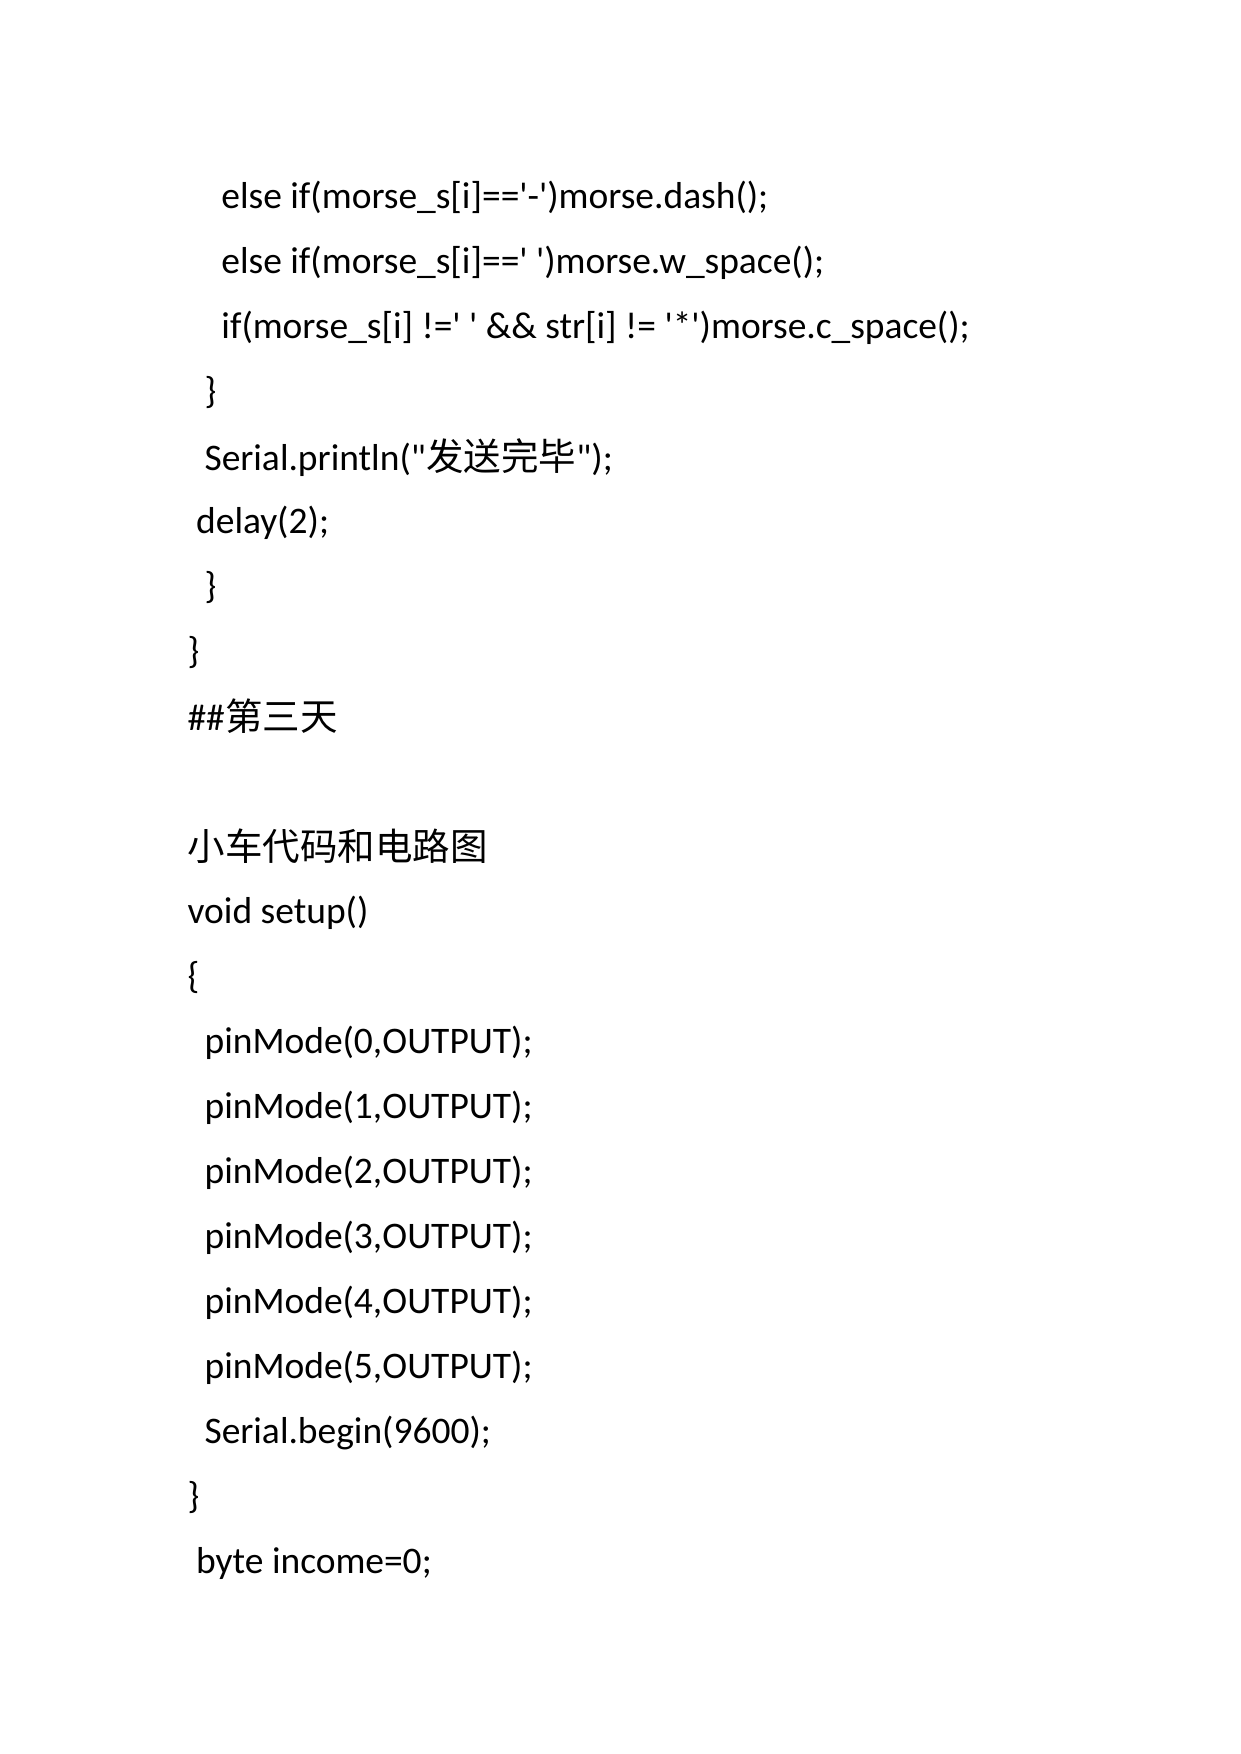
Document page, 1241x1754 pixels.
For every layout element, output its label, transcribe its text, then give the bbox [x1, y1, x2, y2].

text pinMode(3,OUTPUT); [187, 1202, 1053, 1267]
text Serial.println("发送完毕"); [187, 422, 1053, 487]
text pinMode(1,OUTPUT); [187, 1072, 1053, 1137]
text pinMode(0,OUTPUT); [187, 1007, 1053, 1072]
text pinMode(2,OUTPUT); [187, 1137, 1053, 1202]
text if(morse_s[i] !=' ' && str[i] != '*')morse.c_space(); [187, 292, 1053, 357]
text pinMode(5,OUTPUT); [187, 1332, 1053, 1397]
text 小车代码和电路图 [187, 812, 1053, 877]
text } [187, 552, 1053, 617]
text byte income=0; [187, 1527, 1053, 1592]
text ##第三天 [187, 682, 1053, 747]
text delay(2); [187, 487, 1053, 552]
text } [187, 1462, 1053, 1527]
text } [187, 617, 1053, 682]
text { [187, 942, 1053, 1007]
text void setup() [187, 877, 1053, 942]
text else if(morse_s[i]==' ')morse.w_space(); [187, 227, 1053, 292]
text } [187, 357, 1053, 422]
text Serial.begin(9600); [187, 1397, 1053, 1462]
text else if(morse_s[i]=='-')morse.dash(); [187, 162, 1053, 227]
text pinMode(4,OUTPUT); [187, 1267, 1053, 1332]
